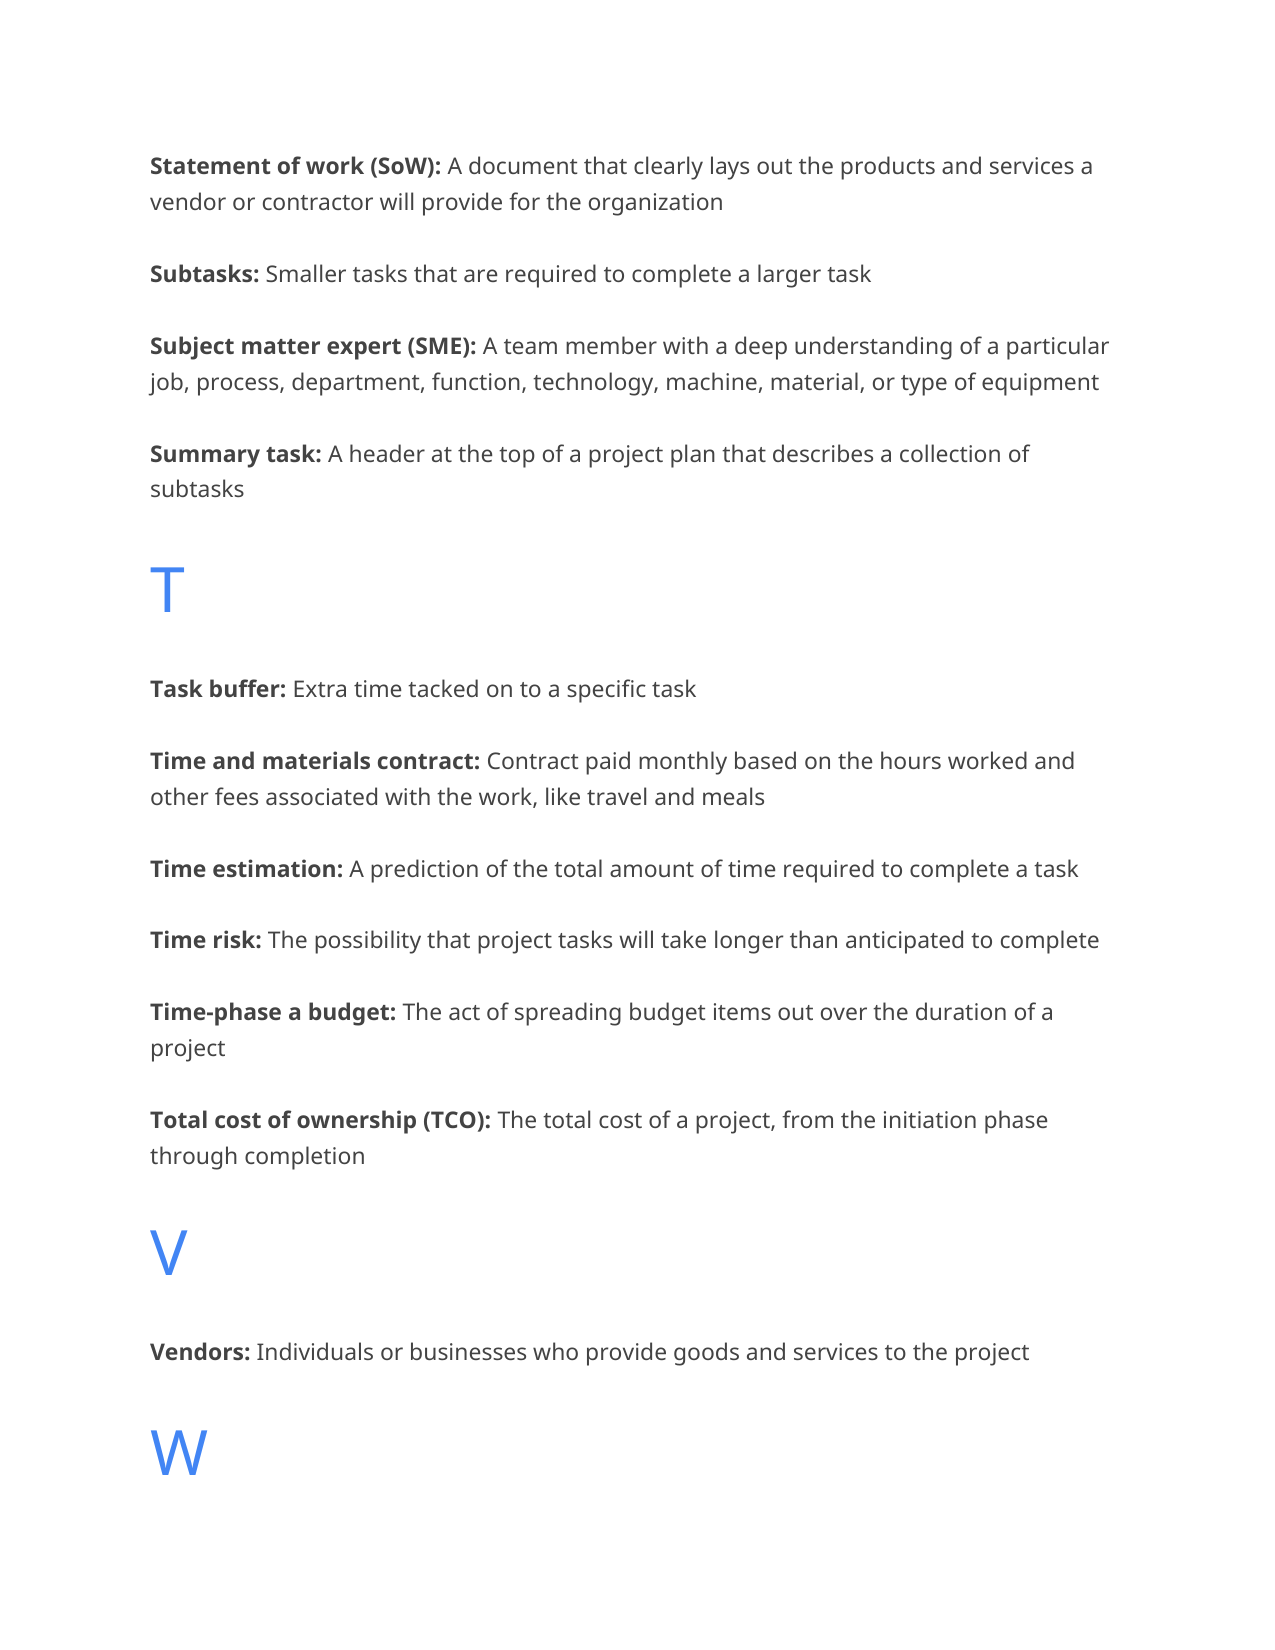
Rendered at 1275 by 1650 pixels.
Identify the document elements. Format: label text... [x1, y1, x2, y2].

text Time-phase a budget: The act of spreading budget items out over the duration of a project [150, 996, 1125, 1063]
text Subtasks: Smaller tasks that are required to complete a larger task [150, 258, 1125, 289]
text Time and materials contract: Contract paid monthly based on the hours worked and other fees associated with the work, like travel and meals [150, 745, 1125, 812]
text W [150, 1408, 1125, 1493]
text V [150, 1209, 1125, 1294]
text Total cost of ownership (TCO): The total cost of a project, from the initiation phase through completion [150, 1104, 1125, 1171]
text Time risk: The possibility that project tasks will take longer than anticipated to complete [150, 924, 1125, 956]
text Summary task: A header at the top of a project plan that describes a collection of subtasks [150, 437, 1125, 505]
text Time estimation: A prediction of the total amount of time required to complete a task [150, 853, 1125, 884]
text Subject matter expert (SME): A team member with a deep understanding of a particular job, process, department, function, technology, machine, material, or type of equipment [150, 330, 1125, 397]
text Task buffer: Extra time tacked on to a specific task [150, 673, 1125, 704]
text Statement of work (SoW): A document that clearly lays out the products and services a vendor or contractor will provide for the organization [150, 150, 1125, 217]
text Vendors: Individuals or businesses who provide goods and services to the project [150, 1336, 1125, 1367]
text T [150, 545, 1125, 630]
